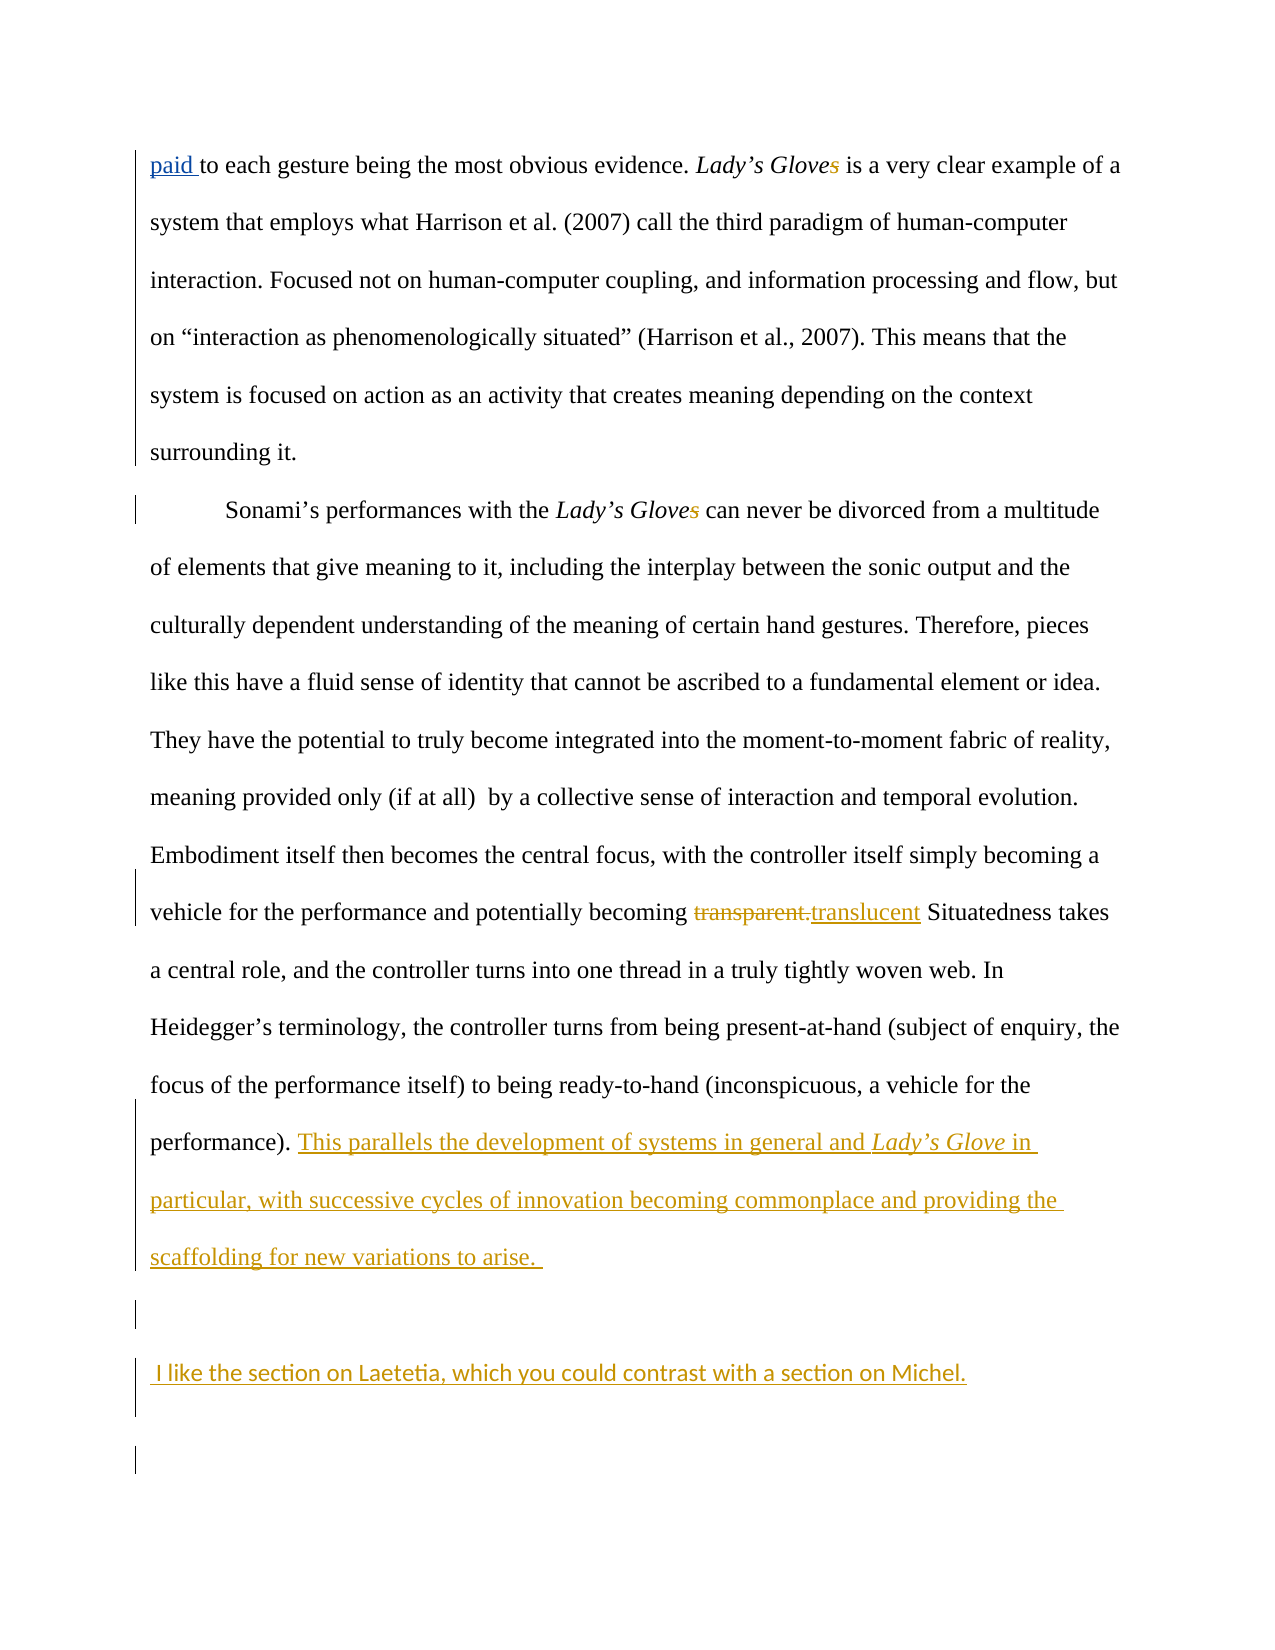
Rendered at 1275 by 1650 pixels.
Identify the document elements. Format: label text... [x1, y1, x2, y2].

text Sonami’s performances with the Lady’s Glove can never be divorced from a multitude of elements that give meaning to it, including the interplay between the sonic output and the culturally dependent understanding of the meaning of certain hand gestures. Therefore, pieces like this have a fluid sense of identity that cannot be ascribed to a fundamental element or idea. They have the potential to truly become integrated into the moment-to-moment fabric of reality, meaning provided only (if at all) by a collective sense of interaction and temporal evolution. Embodiment itself then becomes the central focus, with the controller itself simply becoming a vehicle for the performance and potentially becoming Situatedness takes a central role, and the controller turns into one thread in a truly tightly woven web. In Heidegger’s terminology, the controller turns from being present-at-hand (subject of enquiry, the focus of the performance itself) to being ready-to-hand (inconspicuous, a vehicle for the performance). [150, 495, 1125, 1271]
